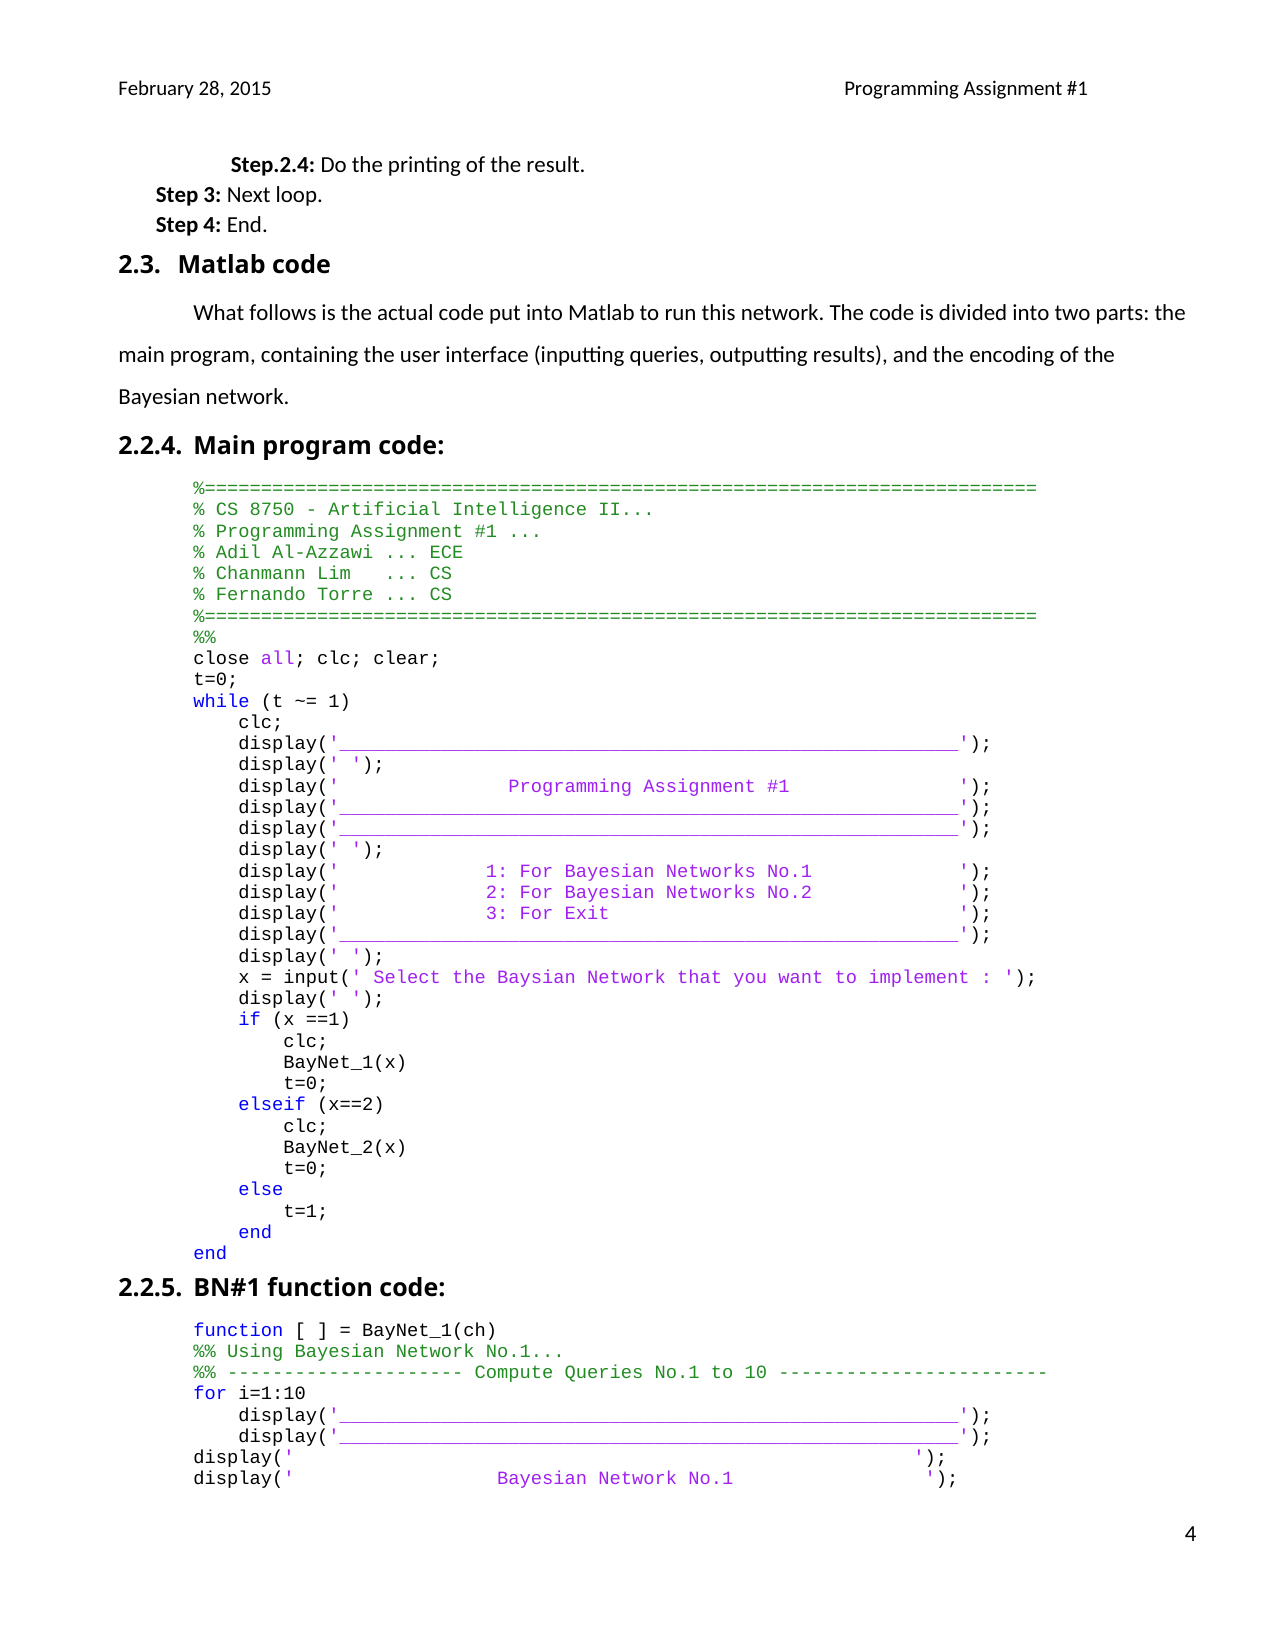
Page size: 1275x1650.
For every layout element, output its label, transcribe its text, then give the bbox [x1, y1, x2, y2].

subtitle Main program code: [118, 428, 1196, 462]
text function [ ] = BayNet_1(ch) [193, 1320, 1196, 1342]
text t=0; [193, 1159, 1196, 1180]
text clc; [193, 1116, 1196, 1138]
text % Adil Al-Azzawi ... ECE [193, 543, 1196, 564]
text else [193, 1180, 1196, 1201]
text for i=1:10 [193, 1384, 1196, 1405]
text % Chanmann Lim ... CS [193, 564, 1196, 585]
text clc; [193, 713, 1196, 734]
text %========================================================================== [193, 606, 1196, 628]
text t=0; [193, 670, 1196, 691]
text display('_______________________________________________________'); [193, 819, 1196, 840]
text display(' Programming Assignment #1 '); [193, 776, 1196, 798]
text BayNet_1(x) [193, 1053, 1196, 1074]
text %% Using Bayesian Network No.1... [193, 1342, 1196, 1363]
text % CS 8750 - Artificial Intelligence II... [193, 500, 1196, 521]
text display('_______________________________________________________'); [193, 1427, 1196, 1448]
text elseif (x==2) [193, 1095, 1196, 1116]
text t=1; [193, 1201, 1196, 1223]
text display(' '); [193, 755, 1196, 776]
text % Programming Assignment #1 ... [193, 521, 1196, 543]
text display(' '); [193, 946, 1196, 968]
text What follows is the actual code put into Matlab to run this network. The code is divided into two parts: the main program, containing the user interface (inputting queries, outputting results), and the encoding of the Bayesian network. [118, 298, 1196, 410]
text display(' '); [193, 1448, 1196, 1469]
text display('_______________________________________________________'); [193, 798, 1196, 819]
text display(' Bayesian Network No.1 '); [193, 1469, 1196, 1490]
text Step 3: Next loop. [156, 180, 1196, 208]
text display(' '); [193, 989, 1196, 1010]
text Step.2.4: Do the printing of the result. [156, 150, 1196, 178]
text display('_______________________________________________________'); [193, 734, 1196, 755]
text while (t ~= 1) [193, 691, 1196, 713]
text %% --------------------- Compute Queries No.1 to 10 ------------------------ [193, 1363, 1196, 1384]
text % Fernando Torre ... CS [193, 585, 1196, 606]
text close all; clc; clear; [193, 649, 1196, 670]
text x = input(' Select the Baysian Network that you want to implement : '); [193, 968, 1196, 989]
text display('_______________________________________________________'); [193, 1405, 1196, 1427]
text end [193, 1223, 1196, 1244]
subtitle BN#1 function code: [118, 1269, 1196, 1303]
text display('_______________________________________________________'); [193, 925, 1196, 946]
text display(' 1: For Bayesian Networks No.1 '); [193, 861, 1196, 883]
text t=0; [193, 1074, 1196, 1095]
text clc; [193, 1031, 1196, 1053]
text end [193, 1244, 1196, 1265]
text display(' 2: For Bayesian Networks No.2 '); [193, 883, 1196, 904]
text if (x ==1) [193, 1010, 1196, 1031]
text Step 4: End. [156, 210, 1196, 238]
text %========================================================================== [193, 479, 1196, 500]
text display(' 3: For Exit '); [193, 904, 1196, 925]
text display(' '); [193, 840, 1196, 861]
text %% [193, 628, 1196, 649]
text BayNet_2(x) [193, 1138, 1196, 1159]
subtitle Matlab code [118, 247, 1196, 281]
